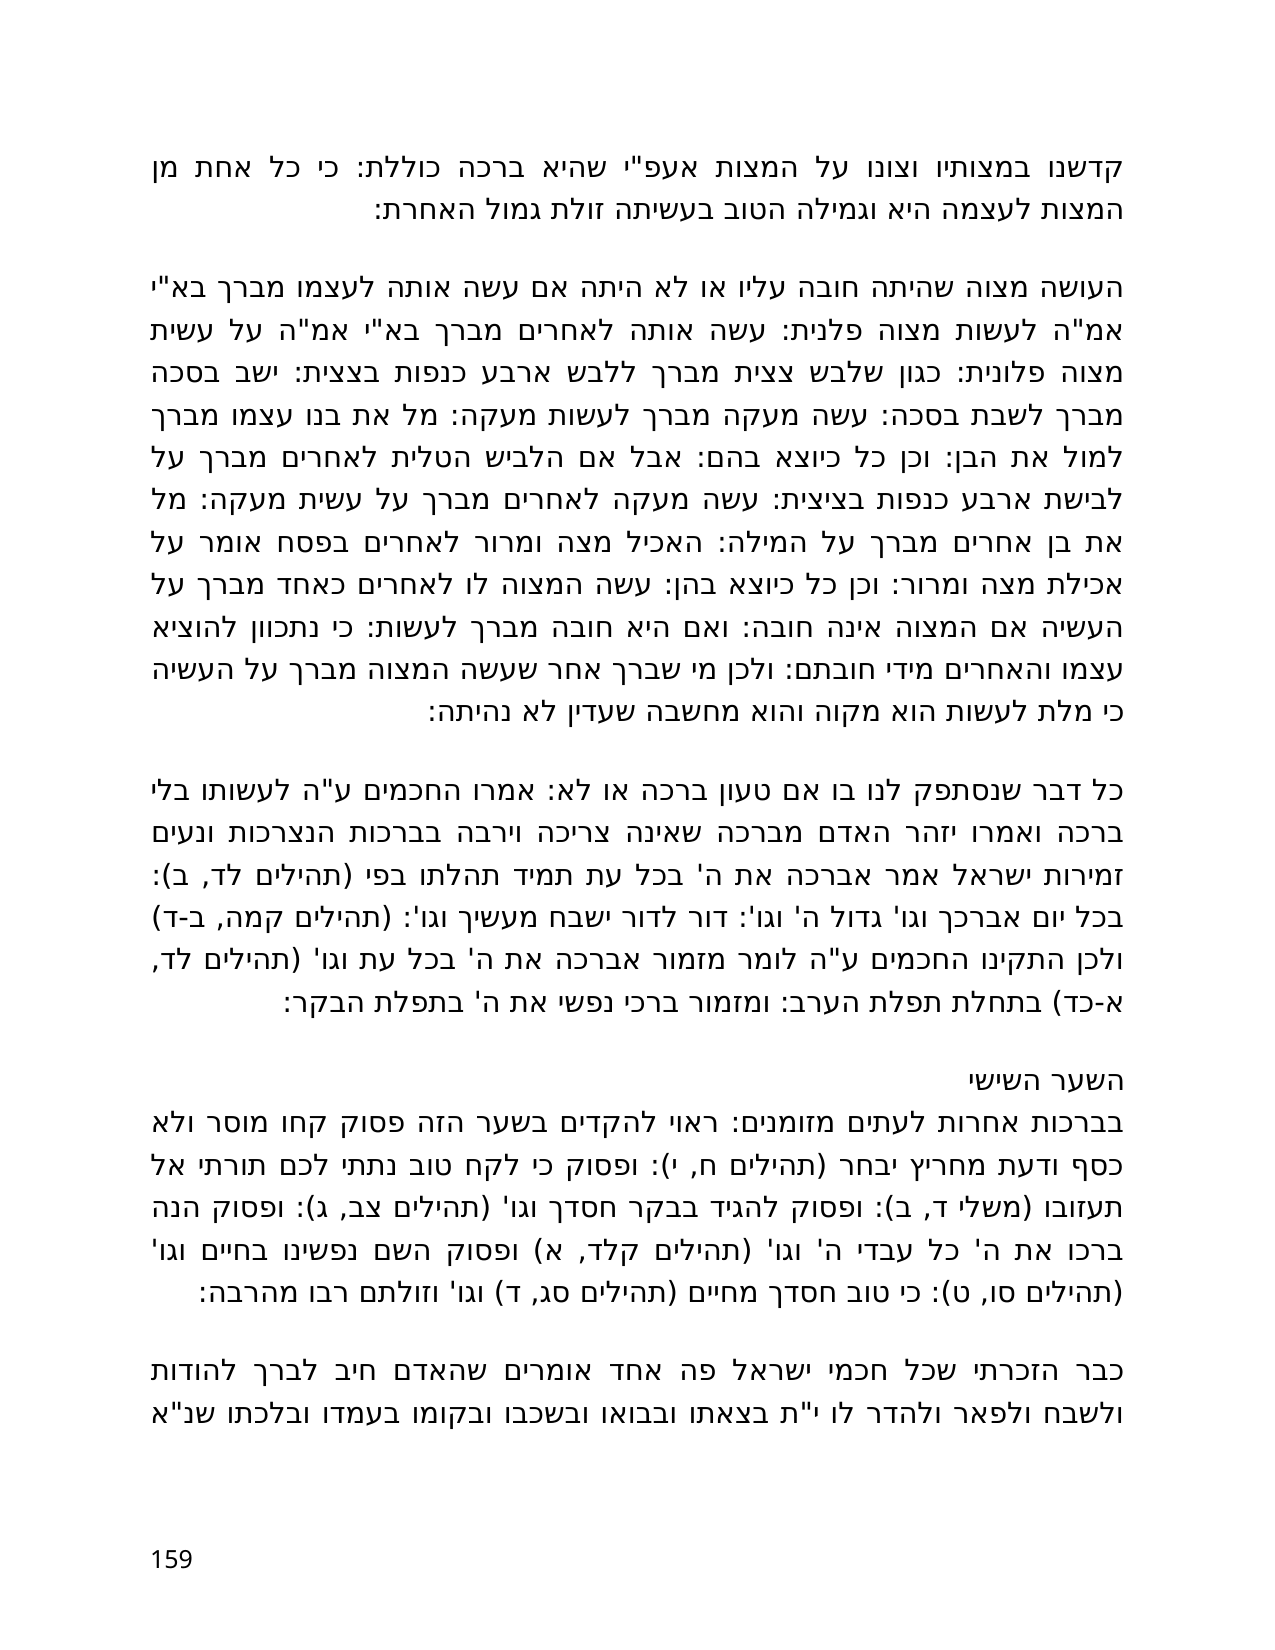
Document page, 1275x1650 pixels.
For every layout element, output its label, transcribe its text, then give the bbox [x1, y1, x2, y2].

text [150, 1354, 1125, 1430]
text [150, 150, 1125, 226]
text השער השישי [150, 1063, 1125, 1097]
text כל דבר שנסתפק לנו בו אם טעון ברכה או לא: אמרו החכמים ע"ה לעשותו בלי ברכה ואמרו יזהר האדם מברכה שאינה צריכה וירבה בברכות הנצרכות ונעים זמירות ישראל אמר אברכה את ה' בכל עת תמיד תהלתו בפי (תהילים לד, ב): בכל יום אברכך וגו' גדול ה' וגו': דור לדור ישבח מעשיך וגו': (תהילים קמה, ב-ד) ולכן התקינו החכמים ע"ה לומר מזמור אברכה את ה' בכל עת וגו' (תהילים לד, א-כד) בתחלת תפלת הערב: ומזמור ברכי נפשי את ה' בתפלת הבקר: [150, 773, 1125, 1019]
text בברכות אחרות לעתים מזומנים: ראוי להקדים בשער הזה פסוק קחו מוסר ולא כסף ודעת מחריץ יבחר (תהילים ח, י): ופסוק כי לקח טוב נתתי לכם תורתי אל תעזובו (משלי ד, ב): ופסוק להגיד בבקר חסדך וגו' (תהילים צב, ג): ופסוק הנה ברכו את ה' כל עבדי ה' וגו' (תהילים קלד, א) ופסוק השם נפשינו בחיים וגו' (תהילים סו, ט): כי טוב חסדך מחיים (תהילים סג, ד) וגו' וזולתם רבו מהרבה: [150, 1106, 1125, 1309]
text העושה מצוה שהיתה חובה עליו או לא היתה אם עשה אותה לעצמו מברך בא"י אמ"ה לעשות מצוה פלנית: עשה אותה לאחרים מברך בא"י אמ"ה על עשית מצוה פלונית: כגון שלבש צצית מברך ללבש ארבע כנפות בצצית: ישב בסכה מברך לשבת בסכה: עשה מעקה מברך לעשות מעקה: מל את בנו עצמו מברך למול את הבן: וכן כל כיוצא בהם: אבל אם הלביש הטלית לאחרים מברך על לבישת ארבע כנפות בציצית: עשה מעקה לאחרים מברך על עשית מעקה: מל את בן אחרים מברך על המילה: האכיל מצה ומרור לאחרים בפסח אומר על אכילת מצה ומרור: וכן כל כיוצא בהן: עשה המצוה לו לאחרים כאחד מברך על העשיה אם המצוה אינה חובה: ואם היא חובה מברך לעשות: כי נתכוון להוציא עצמו והאחרים מידי חובתם: ולכן מי שברך אחר שעשה המצוה מברך על העשיה כי מלת לעשות הוא מקוה והוא מחשבה שעדין לא נהיתה: [150, 271, 1125, 729]
